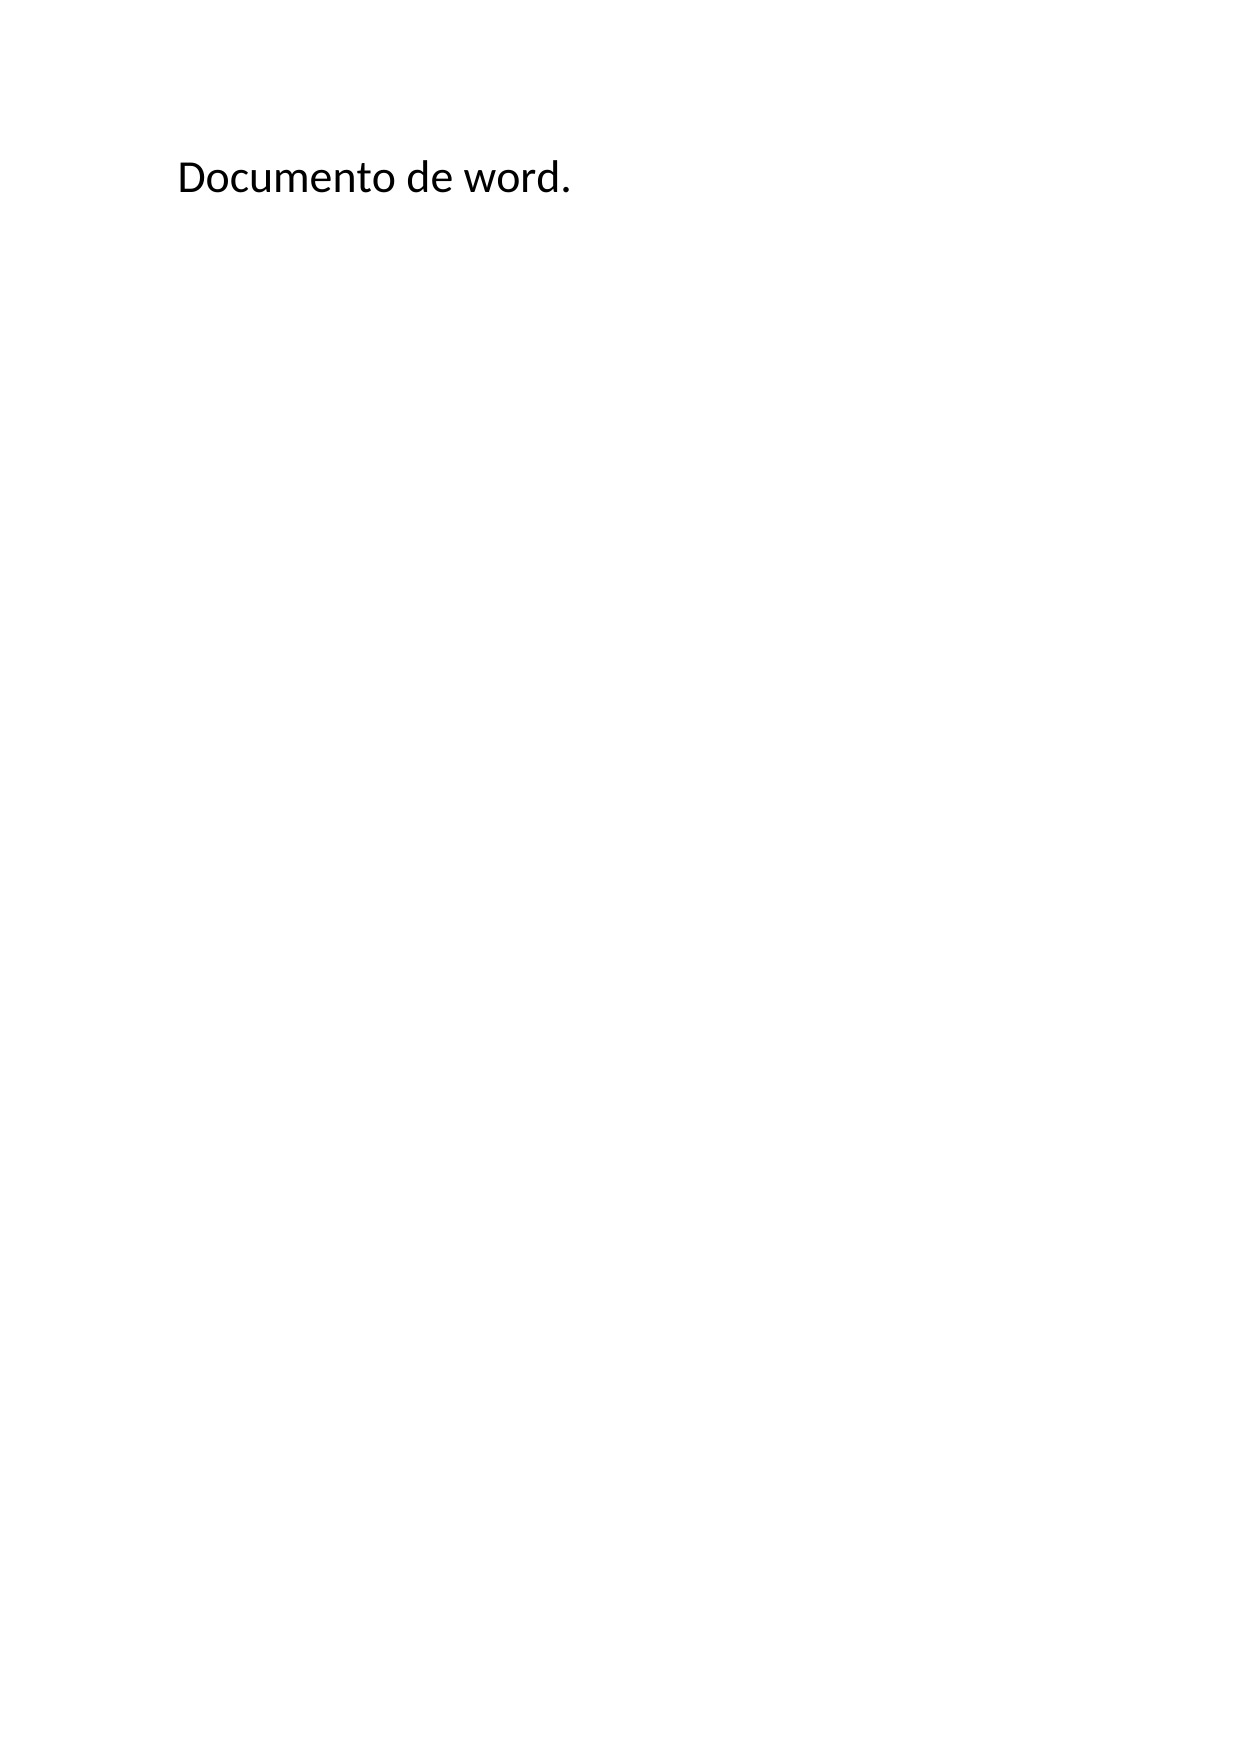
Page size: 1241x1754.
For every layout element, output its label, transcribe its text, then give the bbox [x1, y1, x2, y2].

text Documento de word. [177, 148, 1063, 203]
